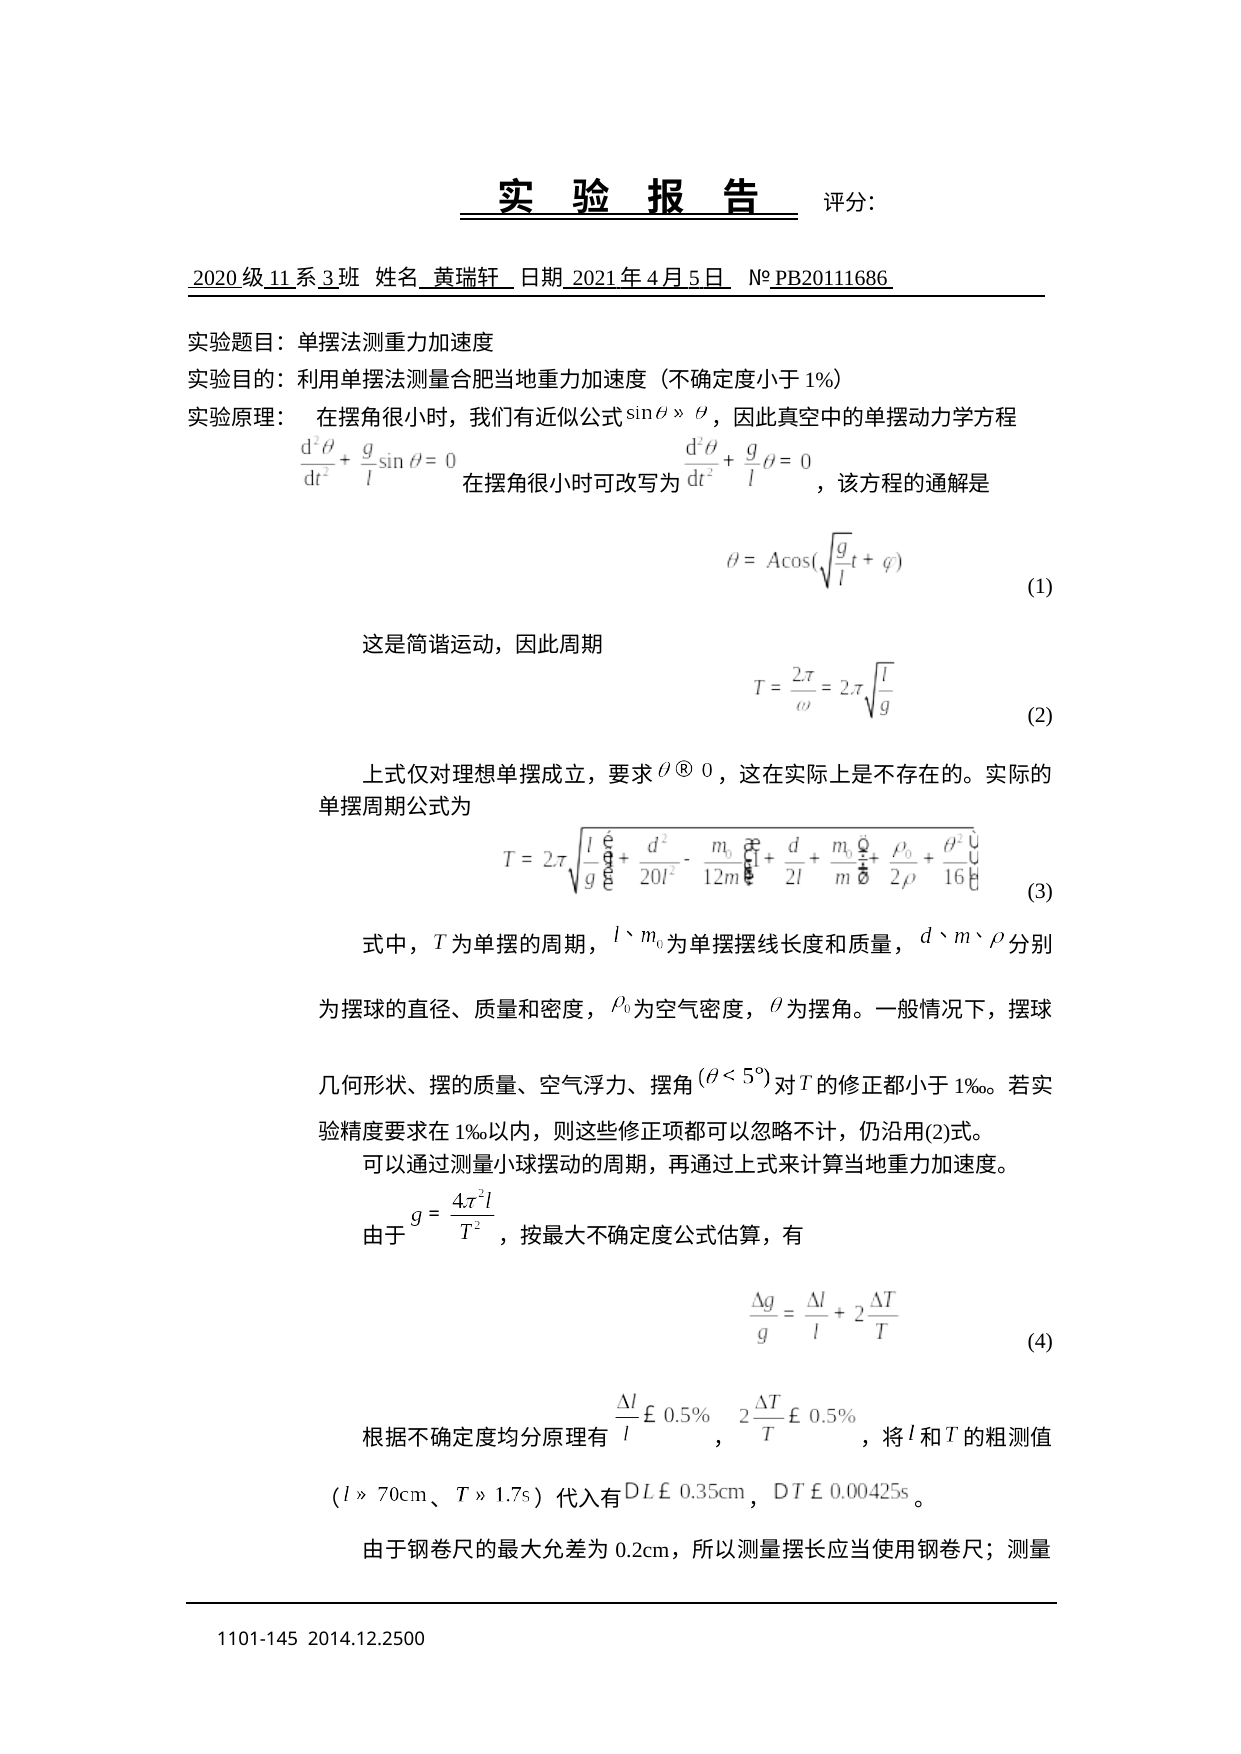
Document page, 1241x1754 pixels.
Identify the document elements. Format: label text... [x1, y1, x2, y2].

text 实验目的：利用单摆法测量合肥当地重力加速度（不确定度小于1%） [187, 362, 1053, 394]
text 实验题目：单摆法测重力加速度 [187, 324, 1053, 357]
text 2020 级 11 系 3 班 姓名 黄瑞轩 日期 2021年4月5日 № PB20111686 [187, 259, 1053, 292]
text (4) [319, 1286, 1053, 1383]
text 在摆角很小时可改写为，该方程的通解是 [297, 431, 1053, 529]
text 实验原理： 在摆角很小时，我们有近似公式，因此真空中的单摆动力学方程 [187, 399, 1053, 431]
text 由于，按最大不确定度公式估算，有 [319, 1183, 1053, 1281]
text 上式仅对理想单摆成立，要求，这在实际上是不存在的。实际的单摆周期公式为 [319, 756, 1053, 821]
text (1) [319, 529, 1053, 626]
text (3) [319, 821, 1053, 919]
text 可以通过测量小球摆动的周期，再通过上式来计算当地重力加速度。 [319, 1146, 1053, 1179]
text 实 验 报 告 评分： [187, 162, 1053, 227]
text 根据不确定度均分原理有，，将和的粗测值（、）代入有，。 [319, 1388, 1053, 1527]
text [319, 1532, 1053, 1564]
text 式中，为单摆的周期，为单摆摆线长度和质量，分别为摆球的直径、质量和密度，为空气密度，为摆角。一般情况下，摆球几何形状、摆的质量、空气浮力、摆角对的修正都小于1‰。若实验精度要求在1‰以内，则这些修正项都可以忽略不计，仍沿用(2)式。 [319, 919, 1053, 1146]
text 这是简谐运动，因此周期 [319, 626, 1053, 659]
text (2) [319, 659, 1053, 756]
